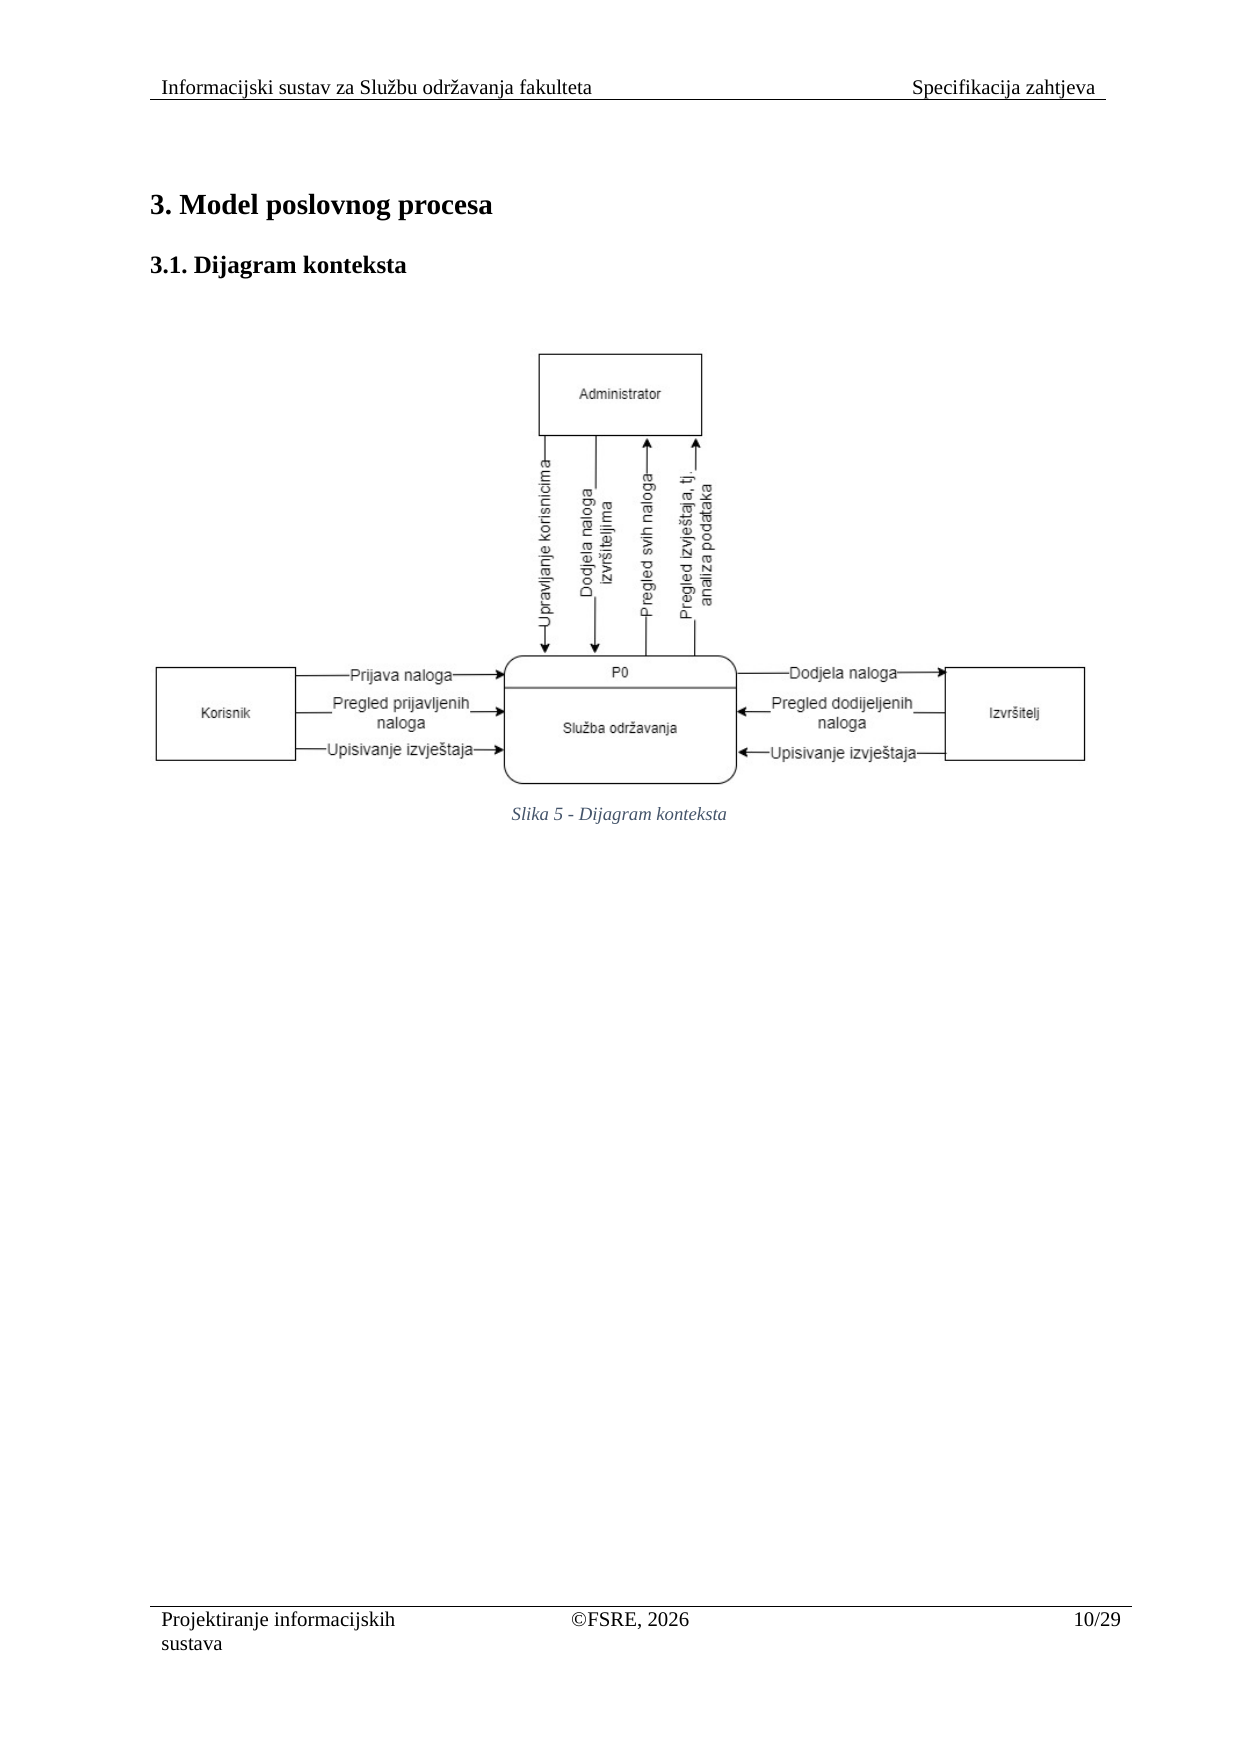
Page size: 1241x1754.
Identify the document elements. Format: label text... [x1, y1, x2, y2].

subtitle Dijagram konteksta [150, 250, 1090, 279]
picture [150, 348, 1091, 790]
subtitle Model poslovnog procesa [150, 187, 1090, 221]
text Slika 5 - Dijagram konteksta [150, 803, 1090, 824]
